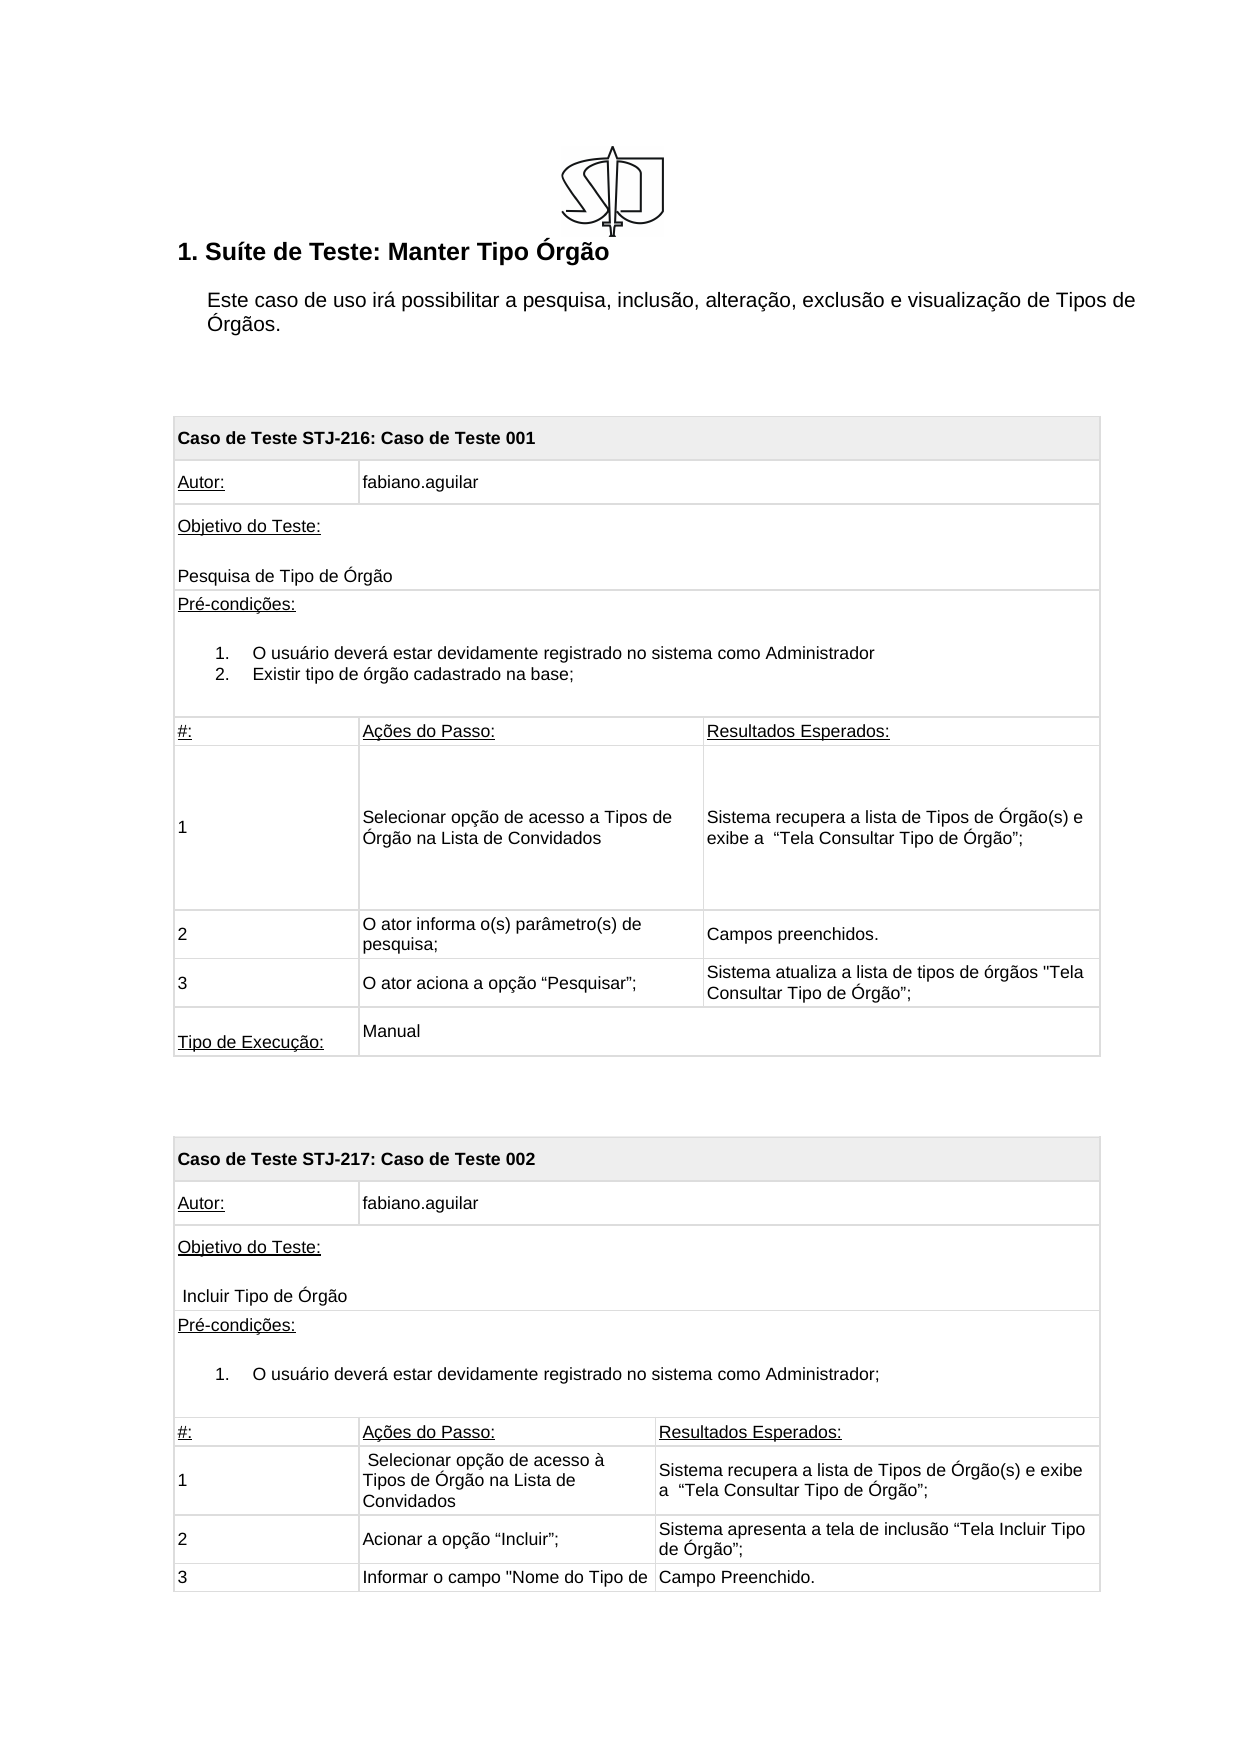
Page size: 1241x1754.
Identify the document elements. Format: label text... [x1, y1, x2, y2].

subtitle 1. Suíte de Teste: Manter Tipo Órgão [177, 148, 1152, 266]
table_cell O ator informa o(s) parâmetro(s) de pesquisa; [360, 911, 703, 958]
table_cell Resultados Esperados: [704, 718, 1099, 744]
table_cell Sistema apresenta a tela de inclusão “Tela Incluir Tipo de Órgão”; [656, 1516, 1099, 1563]
table_cell Pré-condições: O usuário deverá estar devidamente registrado no sistema como Administrador Existir tipo de órgão cadastrado na base; [175, 591, 1099, 716]
table_cell 1 [175, 1447, 358, 1514]
table_cell Sistema atualiza a lista de tipos de órgãos "Tela Consultar Tipo de Órgão”; [704, 959, 1099, 1006]
table_cell Campos preenchidos. [704, 911, 1099, 958]
table_cell Objetivo do Teste: Incluir Tipo de Órgão [175, 1226, 1099, 1310]
table_cell Ações do Passo: [360, 718, 703, 744]
table_cell 3 [175, 1564, 358, 1591]
table_cell #: [175, 718, 358, 744]
table_cell fabiano.aguilar [360, 461, 1099, 503]
text Este caso de uso irá possibilitar a pesquisa, inclusão, alteração, exclusão e visualização de Tipos de Órgãos. [207, 288, 1152, 336]
table_cell fabiano.aguilar [360, 1182, 1099, 1224]
table_cell O ator aciona a opção “Pesquisar”; [360, 959, 703, 1006]
table_cell Objetivo do Teste: Pesquisa de Tipo de Órgão [175, 505, 1099, 589]
table_cell Resultados Esperados: [656, 1418, 1099, 1445]
table_cell #: [175, 1418, 358, 1445]
table_cell Selecionar opção de acesso a Tipos de Órgão na Lista de Convidados [360, 746, 703, 909]
table_cell Sistema recupera a lista de Tipos de Órgão(s) e exibe a “Tela Consultar Tipo de Órgão”; [704, 746, 1099, 909]
table_cell 2 [175, 911, 358, 958]
table_cell Autor: [175, 461, 358, 503]
table_cell Manual [360, 1008, 1099, 1055]
table_cell Selecionar opção de acesso à Tipos de Órgão na Lista de Convidados [360, 1447, 655, 1514]
table_cell Sistema recupera a lista de Tipos de Órgão(s) e exibe a “Tela Consultar Tipo de Órgão”; [656, 1447, 1099, 1514]
table_cell 3 [175, 959, 358, 1006]
table_cell 2 [175, 1516, 358, 1563]
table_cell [360, 1564, 655, 1591]
table_cell Ações do Passo: [360, 1418, 655, 1445]
table_cell Campo Preenchido. [656, 1564, 1099, 1591]
table_header Caso de Teste STJ-216: Caso de Teste 001 [175, 417, 1099, 459]
table_cell 1 [175, 746, 358, 909]
table_cell Tipo de Execução: [175, 1008, 358, 1055]
table_cell Pré-condições: O usuário deverá estar devidamente registrado no sistema como Administrador; [175, 1311, 1099, 1417]
table_header Caso de Teste STJ-217: Caso de Teste 002 [175, 1138, 1099, 1180]
table_cell Acionar a opção “Incluir”; [360, 1516, 655, 1563]
table_cell Autor: [175, 1182, 358, 1224]
